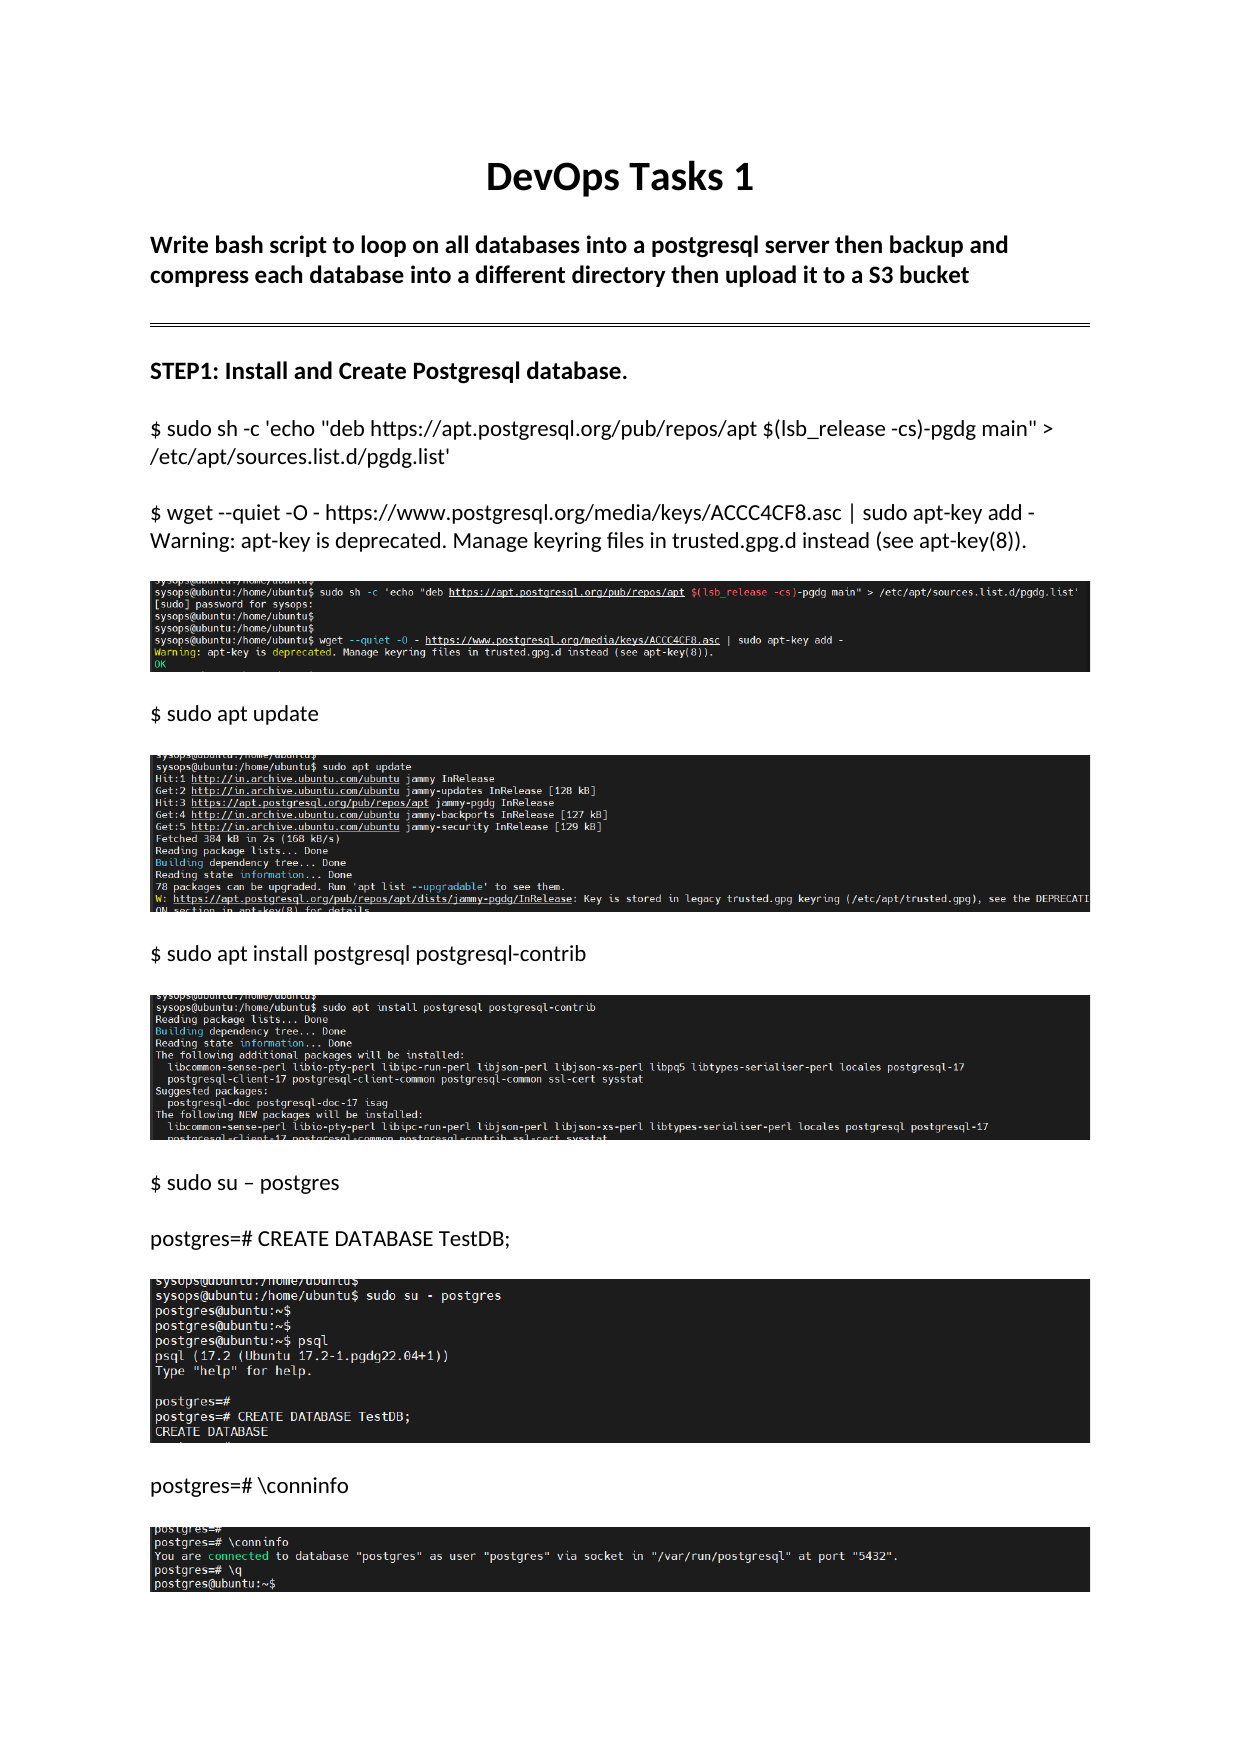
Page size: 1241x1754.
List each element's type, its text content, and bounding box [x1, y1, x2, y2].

text postgres=# CREATE DATABASE TestDB; [150, 1224, 1090, 1252]
text $ sudo sh -c 'echo "deb https://apt.postgresql.org/pub/repos/apt $(lsb_release -cs)-pgdg main" > /etc/apt/sources.list.d/pgdg.list' [150, 414, 1090, 470]
picture [150, 581, 1091, 672]
text $ wget --quiet -O - https://www.postgresql.org/media/keys/ACCC4CF8.asc | sudo apt-key add - [150, 498, 1090, 526]
picture [150, 1279, 1091, 1443]
picture [150, 1527, 1091, 1592]
picture [150, 755, 1091, 912]
text Warning: apt-key is deprecated. Manage keyring files in trusted.gpg.d instead (see apt-key(8)). [150, 526, 1090, 554]
text $ sudo apt update [150, 699, 1090, 727]
picture [150, 995, 1091, 1140]
text DevOps Tasks 1 [150, 150, 1090, 201]
text $ sudo apt install postgresql postgresql-contrib [150, 939, 1090, 967]
text $ sudo su – postgres [150, 1168, 1090, 1196]
text Write bash script to loop on all databases into a postgresql server then backup and compress each database into a different directory then upload it to a S3 bucket [150, 229, 1090, 290]
text STEP1: Install and Create Postgresql database. [150, 355, 1090, 386]
text postgres=# \conninfo [150, 1471, 1090, 1499]
